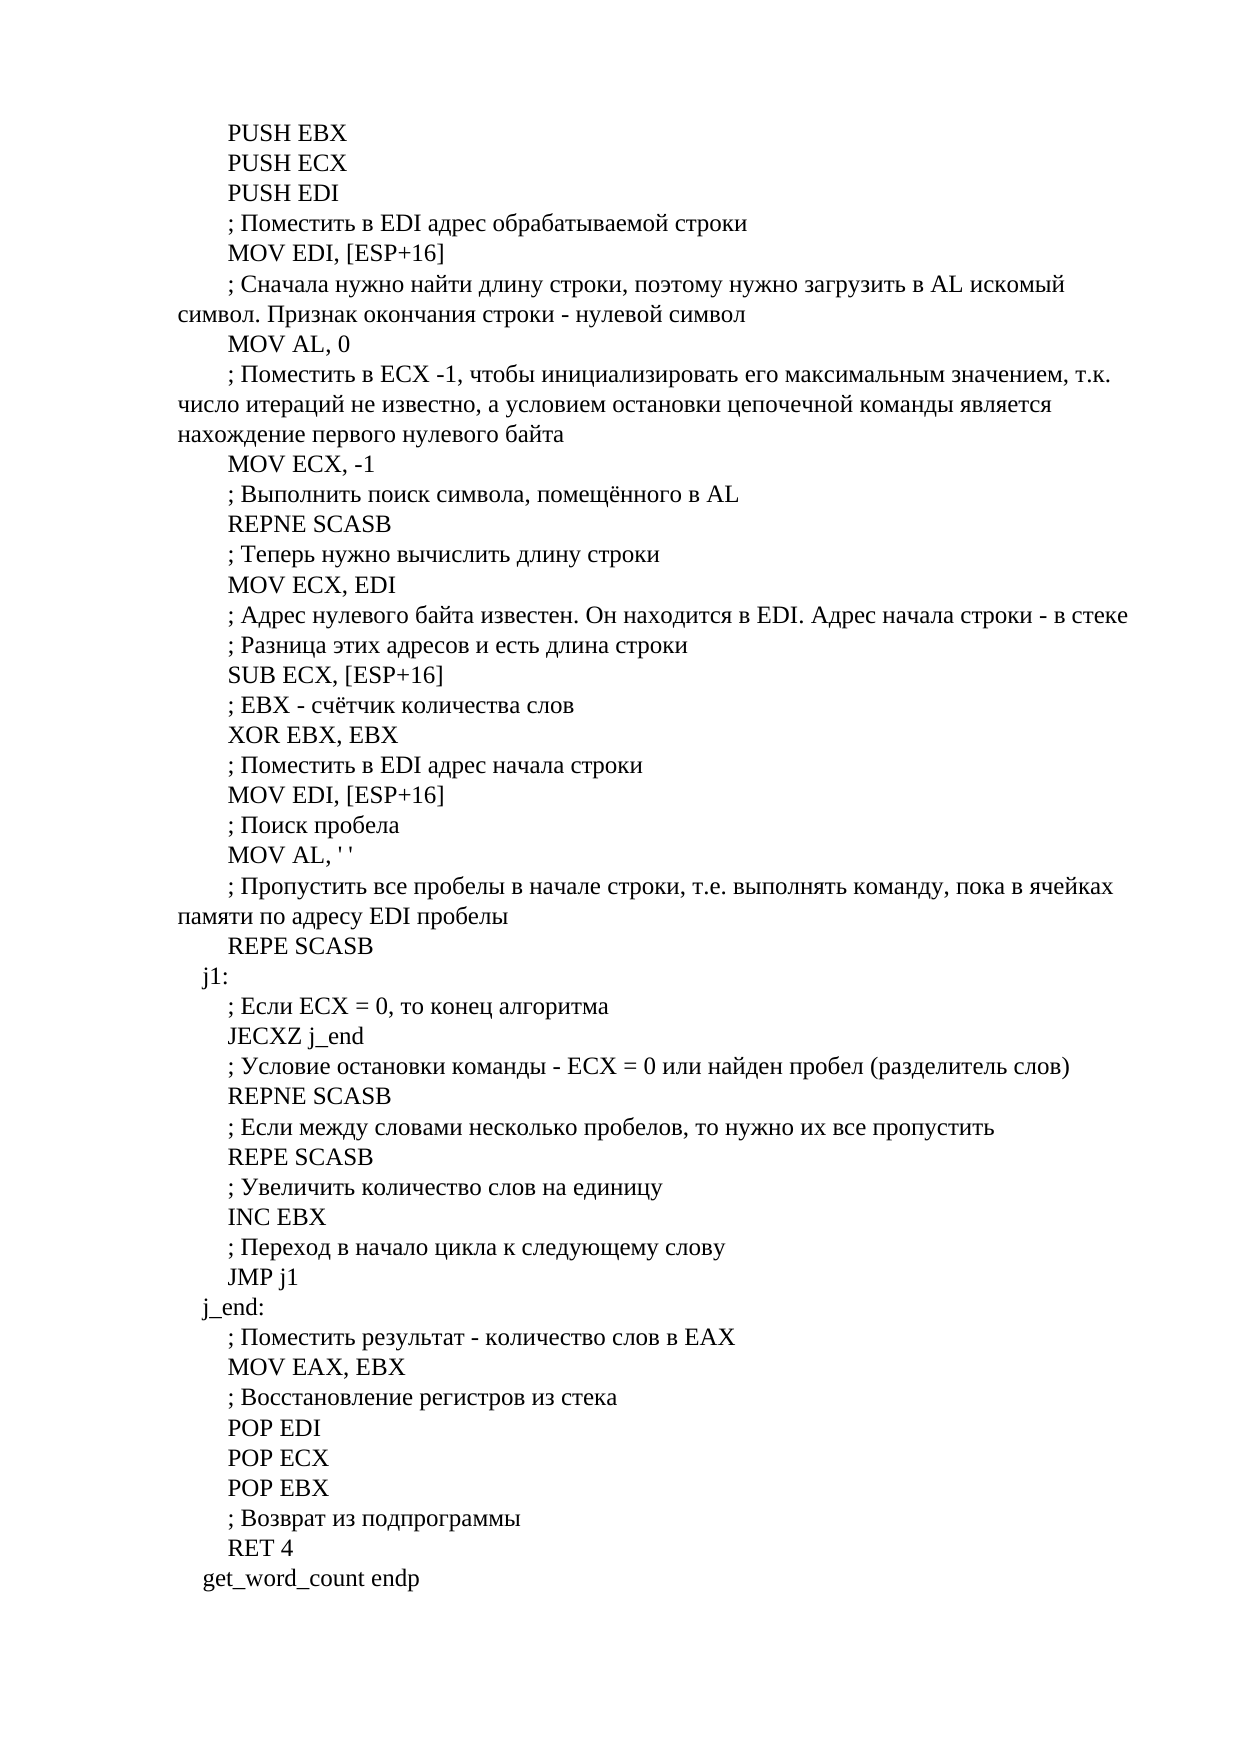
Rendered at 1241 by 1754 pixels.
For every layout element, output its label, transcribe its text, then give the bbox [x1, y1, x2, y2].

text get_word_count endp [177, 1563, 1152, 1592]
text ; Поместить в EDI адрес обрабатываемой строки [177, 208, 1152, 237]
text ; Пропустить все пробелы в начале строки, т.е. выполнять команду, пока в ячейках памяти по адресу EDI пробелы [177, 871, 1152, 929]
text ; Если между словами несколько пробелов, то нужно их все пропустить [177, 1112, 1152, 1140]
text MOV EDI, [ESP+16] [177, 780, 1152, 809]
text POP EDI [177, 1413, 1152, 1441]
text ; Поместить в EDI адрес начала строки [177, 750, 1152, 779]
text MOV ECX, EDI [177, 570, 1152, 598]
text ; Поместить результат - количество слов в EAX [177, 1322, 1152, 1351]
text INC EBX [177, 1202, 1152, 1231]
text ; Условие остановки команды - ECX = 0 или найден пробел (разделитель слов) [177, 1051, 1152, 1080]
text PUSH EDI [177, 178, 1152, 207]
text POP EBX [177, 1473, 1152, 1502]
text ; Увеличить количество слов на единицу [177, 1172, 1152, 1201]
text XOR EBX, EBX [177, 720, 1152, 749]
text ; Возврат из подпрограммы [177, 1503, 1152, 1532]
text REPNE SCASB [177, 1081, 1152, 1110]
text MOV AL, ' ' [177, 841, 1152, 869]
text REPE SCASB [177, 931, 1152, 960]
text RET 4 [177, 1533, 1152, 1562]
text PUSH ECX [177, 148, 1152, 177]
text REPE SCASB [177, 1142, 1152, 1170]
text PUSH EBX [177, 118, 1152, 147]
text MOV EDI, [ESP+16] [177, 238, 1152, 267]
text ; Адрес нулевого байта известен. Он находится в EDI. Адрес начала строки - в стеке [177, 600, 1152, 628]
text JECXZ j_end [177, 1021, 1152, 1050]
text ; Поместить в ECX -1, чтобы инициализировать его максимальным значением, т.к. число итераций не известно, а условием остановки цепочечной команды является нахождение первого нулевого байта [177, 359, 1152, 448]
text SUB ECX, [ESP+16] [177, 660, 1152, 689]
text POP ECX [177, 1443, 1152, 1471]
text ; Выполнить поиск символа, помещённого в AL [177, 479, 1152, 508]
text j1: [177, 961, 1152, 990]
text ; Теперь нужно вычислить длину строки [177, 539, 1152, 568]
text MOV AL, 0 [177, 329, 1152, 358]
text ; Переход в начало цикла к следующему слову [177, 1232, 1152, 1261]
text ; Если ECX = 0, то конец алгоритма [177, 991, 1152, 1020]
text ; Восстановление регистров из стека [177, 1382, 1152, 1411]
text JMP j1 [177, 1262, 1152, 1291]
text ; Сначала нужно найти длину строки, поэтому нужно загрузить в AL искомый символ. Признак окончания строки - нулевой символ [177, 269, 1152, 327]
text ; Поиск пробела [177, 811, 1152, 839]
text ; Разница этих адресов и есть длина строки [177, 630, 1152, 659]
text REPNE SCASB [177, 509, 1152, 538]
text MOV ECX, -1 [177, 449, 1152, 478]
text ; EBX - счётчик количества слов [177, 690, 1152, 719]
text MOV EAX, EBX [177, 1352, 1152, 1381]
text j_end: [177, 1292, 1152, 1321]
